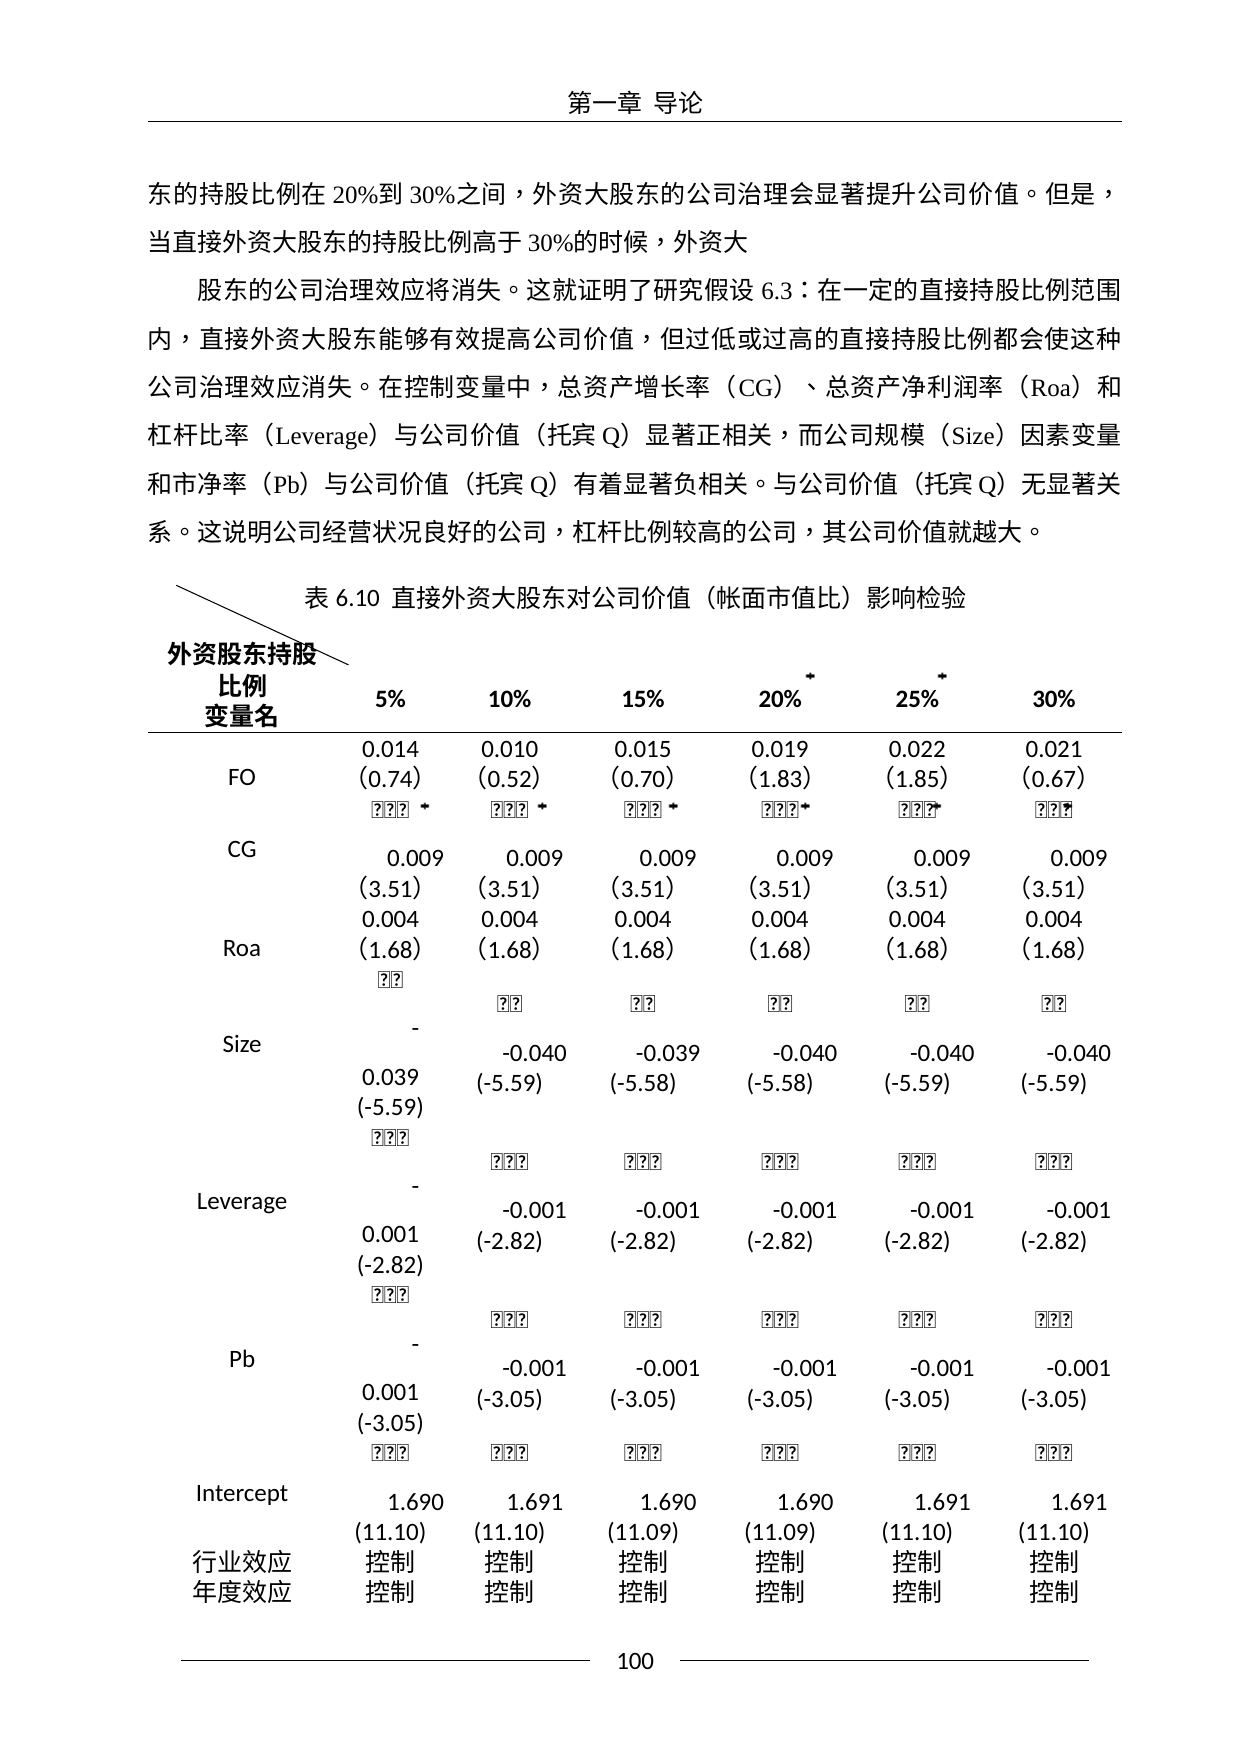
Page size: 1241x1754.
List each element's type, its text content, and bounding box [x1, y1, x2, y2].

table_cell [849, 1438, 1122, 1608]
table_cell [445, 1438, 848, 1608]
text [148, 161, 1122, 258]
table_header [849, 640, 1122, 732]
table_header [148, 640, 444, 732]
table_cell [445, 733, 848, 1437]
text 表 6.10 直接外资大股东对公司价值（帐面市值比）影响检验 [148, 580, 1122, 614]
text 股东的公司治理效应将消失。这就证明了研究假设6.3：在一定的直接持股比例范围内，直接外资大股东能够有效提高公司价值，但过低或过高的直接持股比例都会使这种公司治理效应消失。在控制变量中，总资产增长率（CG）、总资产净利润率（Roa）和杠杆比率（Leverage）与公司价值（托宾Q）显著正相关，而公司规模（Size）因素变量和市净率（Pb）与公司价值（托宾Q）有着显著负相关。与公司价值（托宾Q）无显著关系。这说明公司经营状况良好的公司，杠杆比例较高的公司，其公司价值就越大。 [148, 258, 1122, 548]
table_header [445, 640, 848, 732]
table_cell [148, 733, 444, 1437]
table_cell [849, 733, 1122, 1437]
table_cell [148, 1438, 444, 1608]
